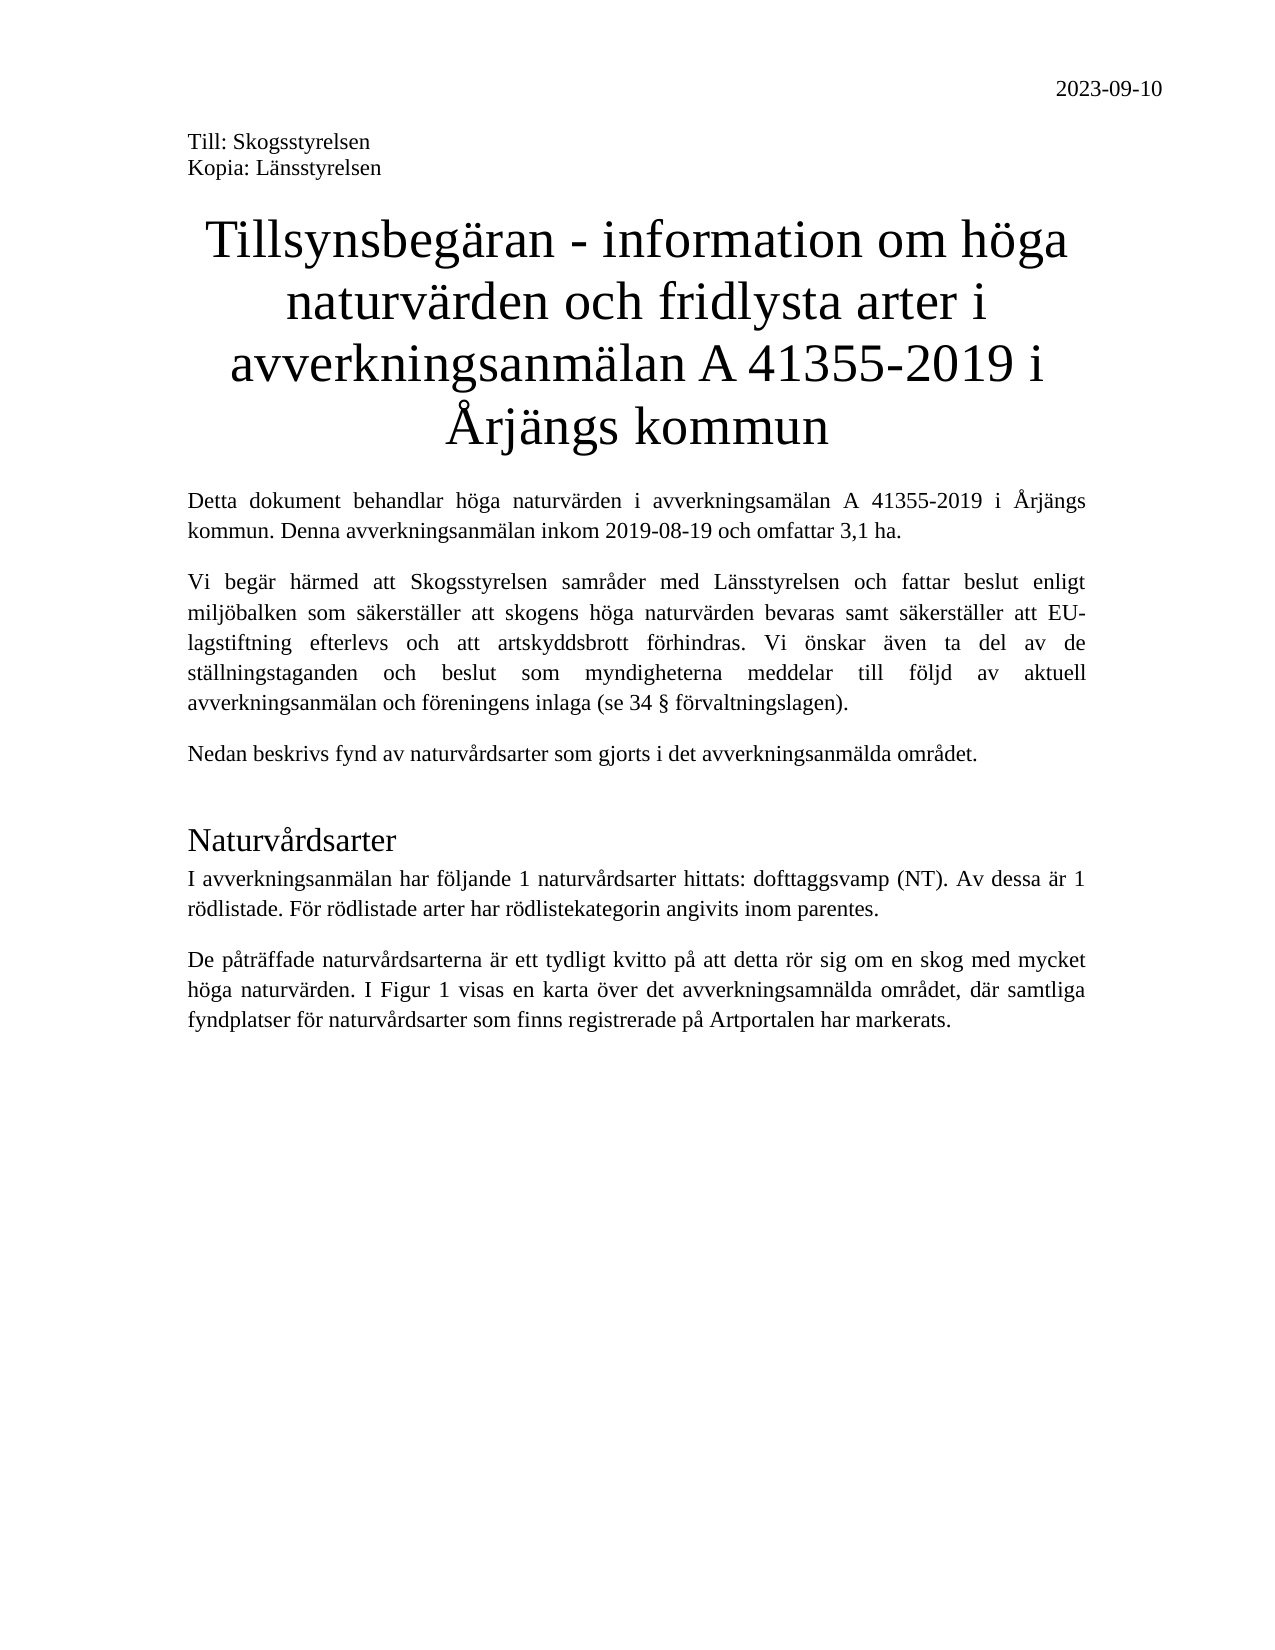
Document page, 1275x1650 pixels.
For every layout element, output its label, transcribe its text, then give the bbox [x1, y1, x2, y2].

text Nedan beskrivs fynd av naturvårdsarter som gjorts i det avverkningsanmälda området. [187, 740, 1087, 767]
text De påträffade naturvårdsarterna är ett tydligt kvitto på att detta rör sig om en skog med mycket höga naturvärden. I Figur 1 visas en karta över det avverkningsamnälda området, där samtliga fyndplatser för naturvårdsarter som finns registrerade på Artportalen har markerats. [187, 946, 1087, 1033]
text Detta dokument behandlar höga naturvärden i avverkningsamälan A 41355-2019 i Årjängs kommun. Denna avverkningsanmälan inkom 2019-08-19 och omfattar 3,1 ha. [187, 487, 1087, 544]
text I avverkningsanmälan har följande 1 naturvårdsarter hittats: dofttaggsvamp (NT). Av dessa är 1 rödlistade. För rödlistade arter har rödlistekategorin angivits inom parentes. [187, 864, 1087, 921]
text Vi begär härmed att Skogsstyrelsen samråder med Länsstyrelsen och fattar beslut enligt miljöbalken som säkerställer att skogens höga naturvärden bevaras samt säkerställer att EU-lagstiftning efterlevs och att artskyddsbrott förhindras. Vi önskar även ta del av de ställningstaganden och beslut som myndigheterna meddelar till följd av aktuell avverkningsanmälan och föreningens inlaga (se 34 § förvaltningslagen). [187, 568, 1087, 716]
subtitle Naturvårdsarter [187, 821, 1087, 859]
title Tillsynsbegäran - information om höga naturvärden och fridlysta arter i avverkningsanmälan A 41355-2019 i Årjängs kommun [187, 207, 1087, 456]
